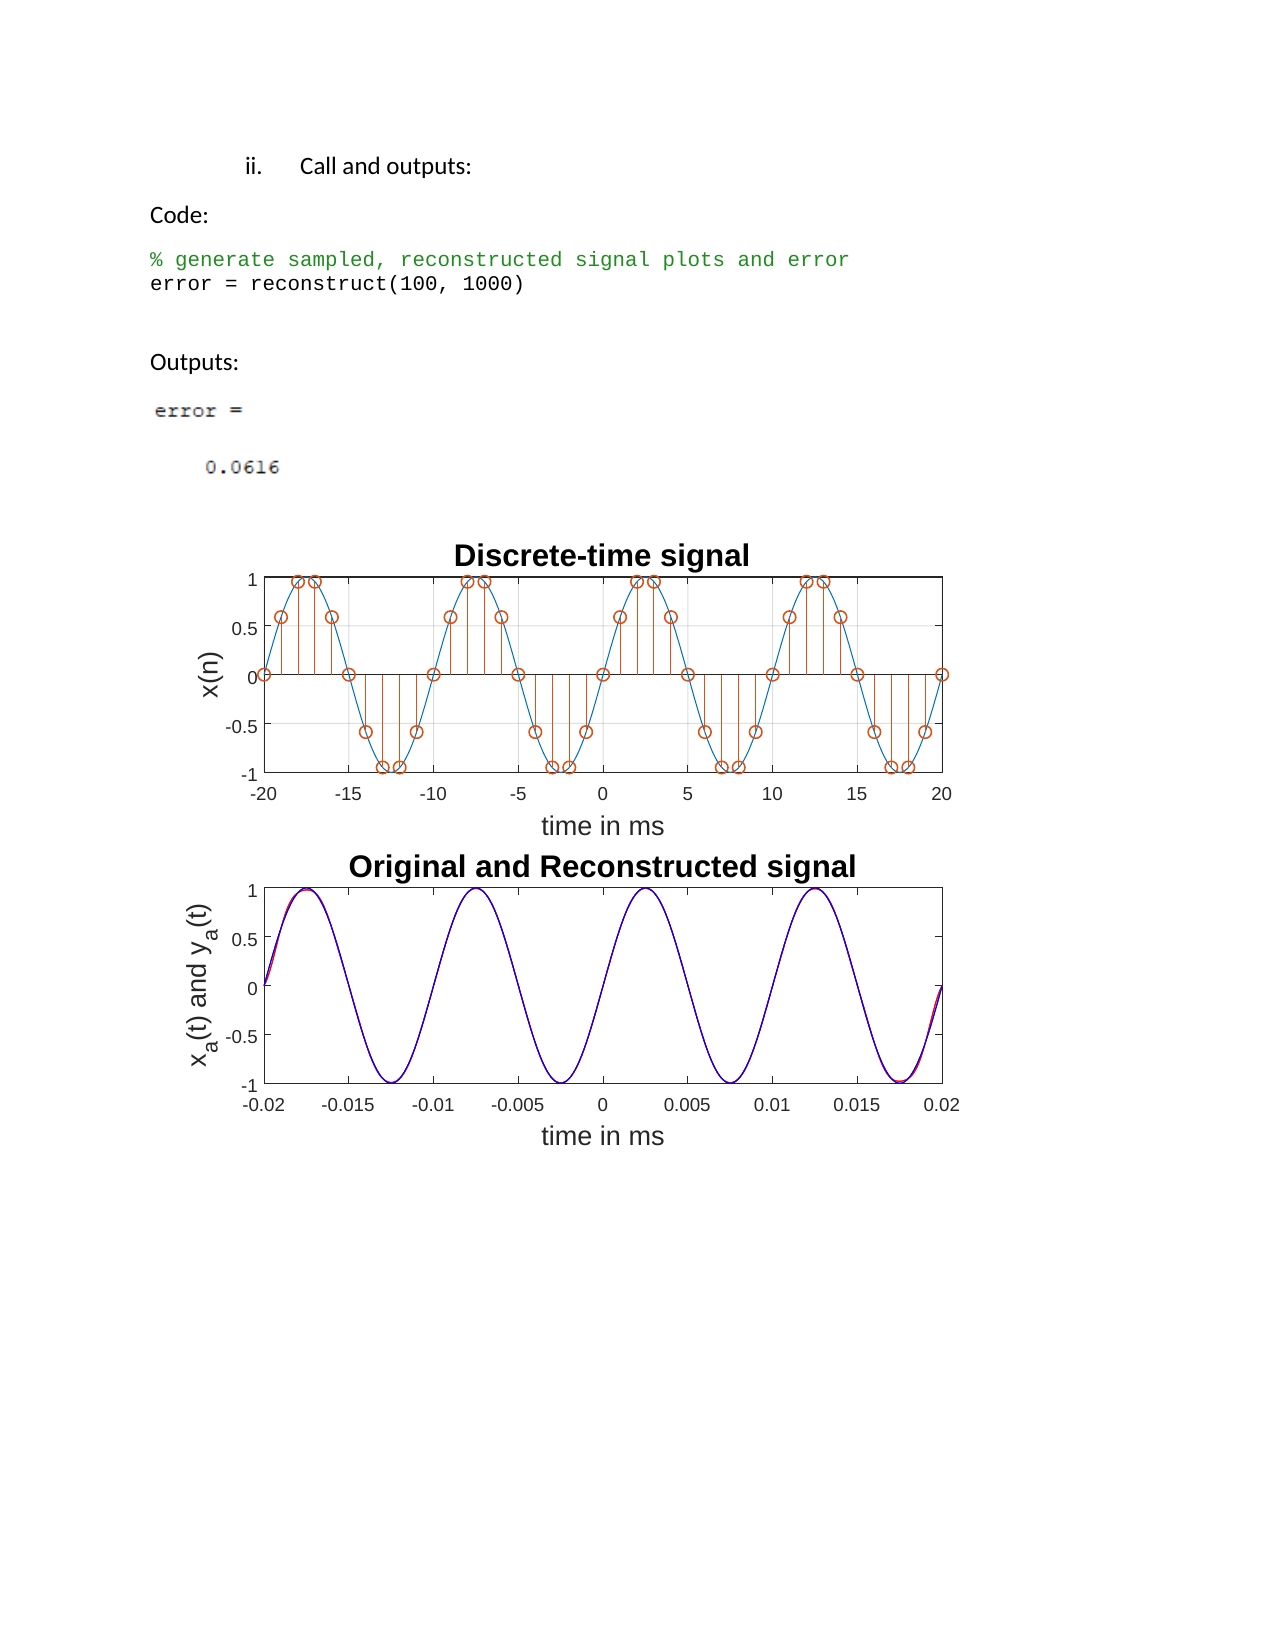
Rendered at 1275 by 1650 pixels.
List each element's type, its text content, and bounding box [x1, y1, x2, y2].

picture [150, 395, 302, 491]
text % generate sampled, reconstructed signal plots and error [150, 249, 1125, 273]
text Code: [150, 199, 1125, 230]
list Call and outputs: [262, 150, 1125, 181]
text Outputs: [150, 346, 1125, 377]
text error = reconstruct(100, 1000) [150, 273, 1125, 296]
